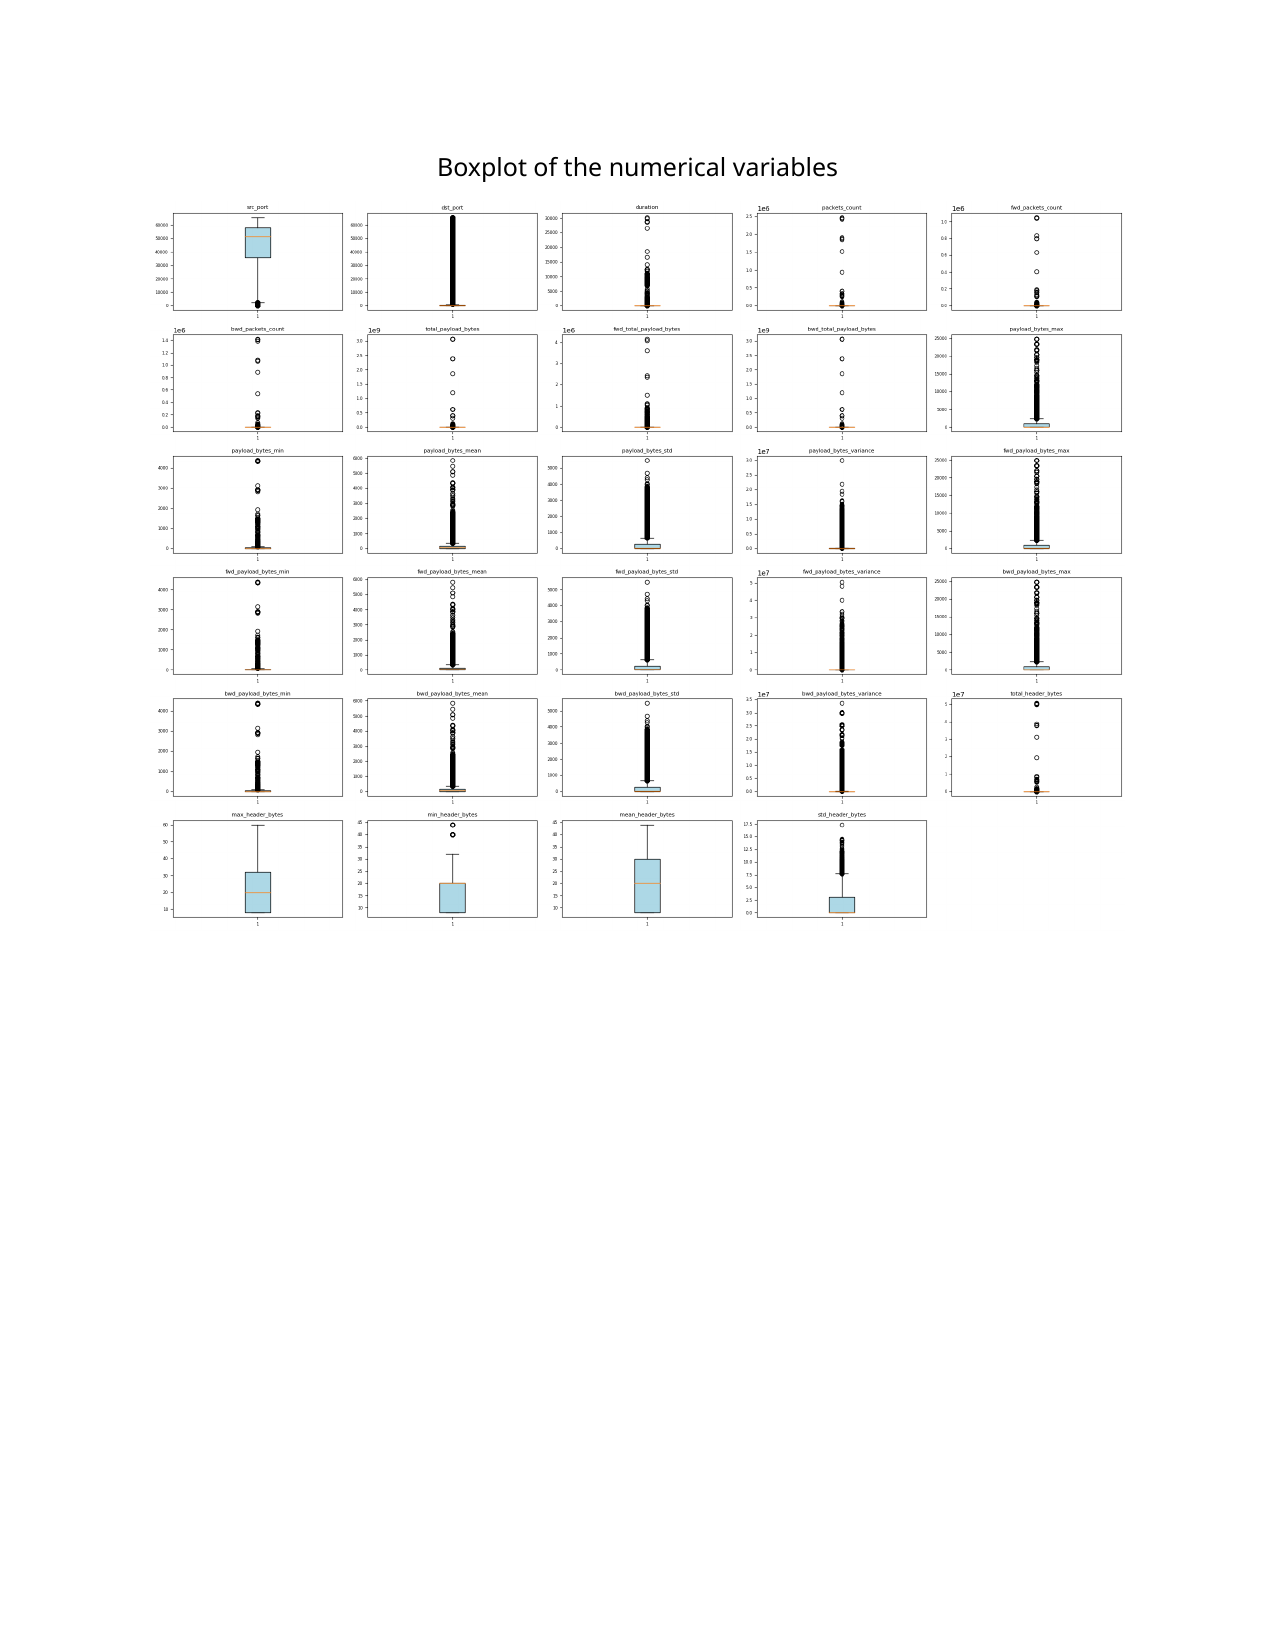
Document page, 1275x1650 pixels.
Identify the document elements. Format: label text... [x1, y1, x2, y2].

picture [150, 201, 1125, 931]
text Boxplot of the numerical variables [150, 150, 1125, 201]
